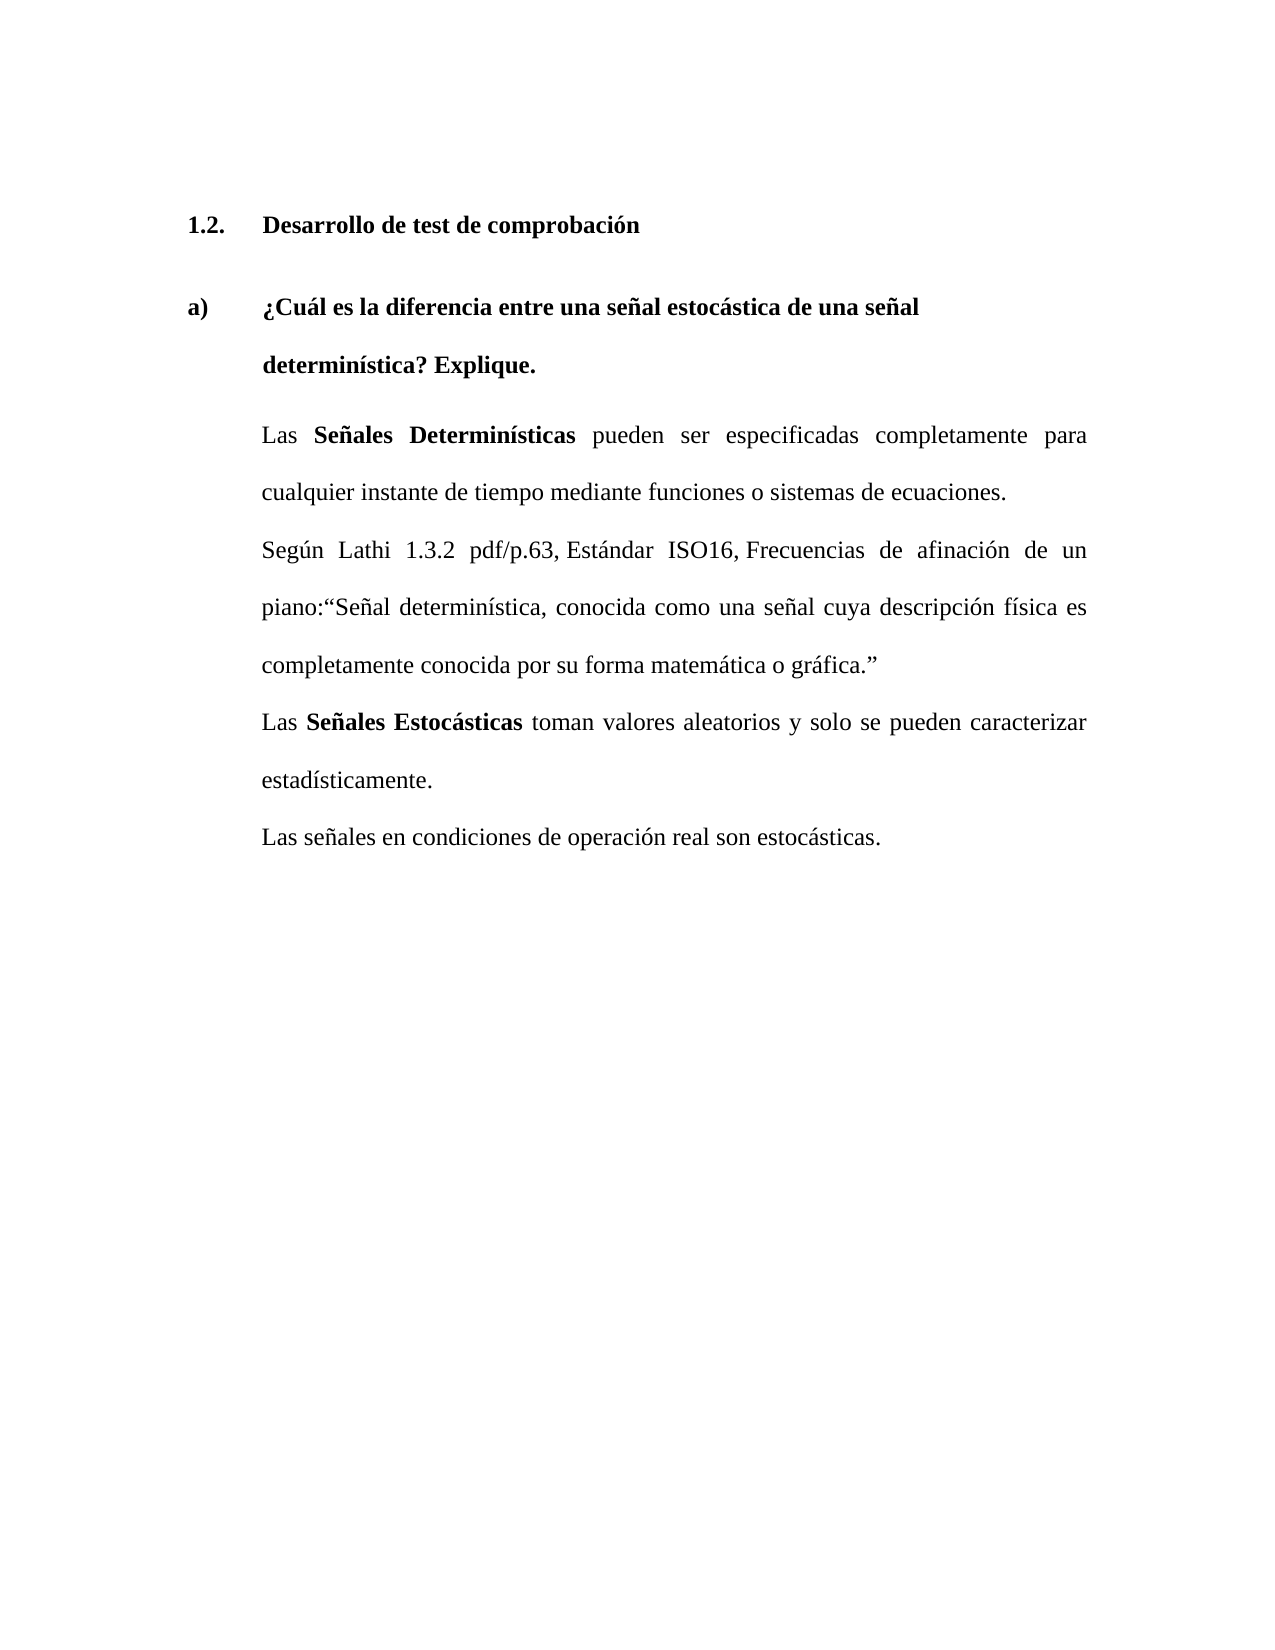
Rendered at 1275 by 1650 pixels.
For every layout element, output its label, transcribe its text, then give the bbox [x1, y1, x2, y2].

text Las Señales Estocásticas toman valores aleatorios y solo se pueden caracterizar estadísticamente. [261, 707, 1087, 794]
text Según Lathi 1.3.2 pdf/p.63, Estándar ISO16, Frecuencias de afinación de un piano:“Señal determinística, conocida como una señal cuya descripción física es completamente conocida por su forma matemática o gráfica.” [261, 535, 1087, 679]
text Las Señales Determinísticas pueden ser especificadas completamente para cualquier instante de tiempo mediante funciones o sistemas de ecuaciones. [261, 420, 1087, 506]
text Las señales en condiciones de operación real son estocásticas. [261, 822, 1087, 851]
subtitle Desarrollo de test de comprobación [187, 210, 1087, 239]
subtitle ¿Cuál es la diferencia entre una señal estocástica de una señal determinística? Explique. [187, 292, 1087, 379]
